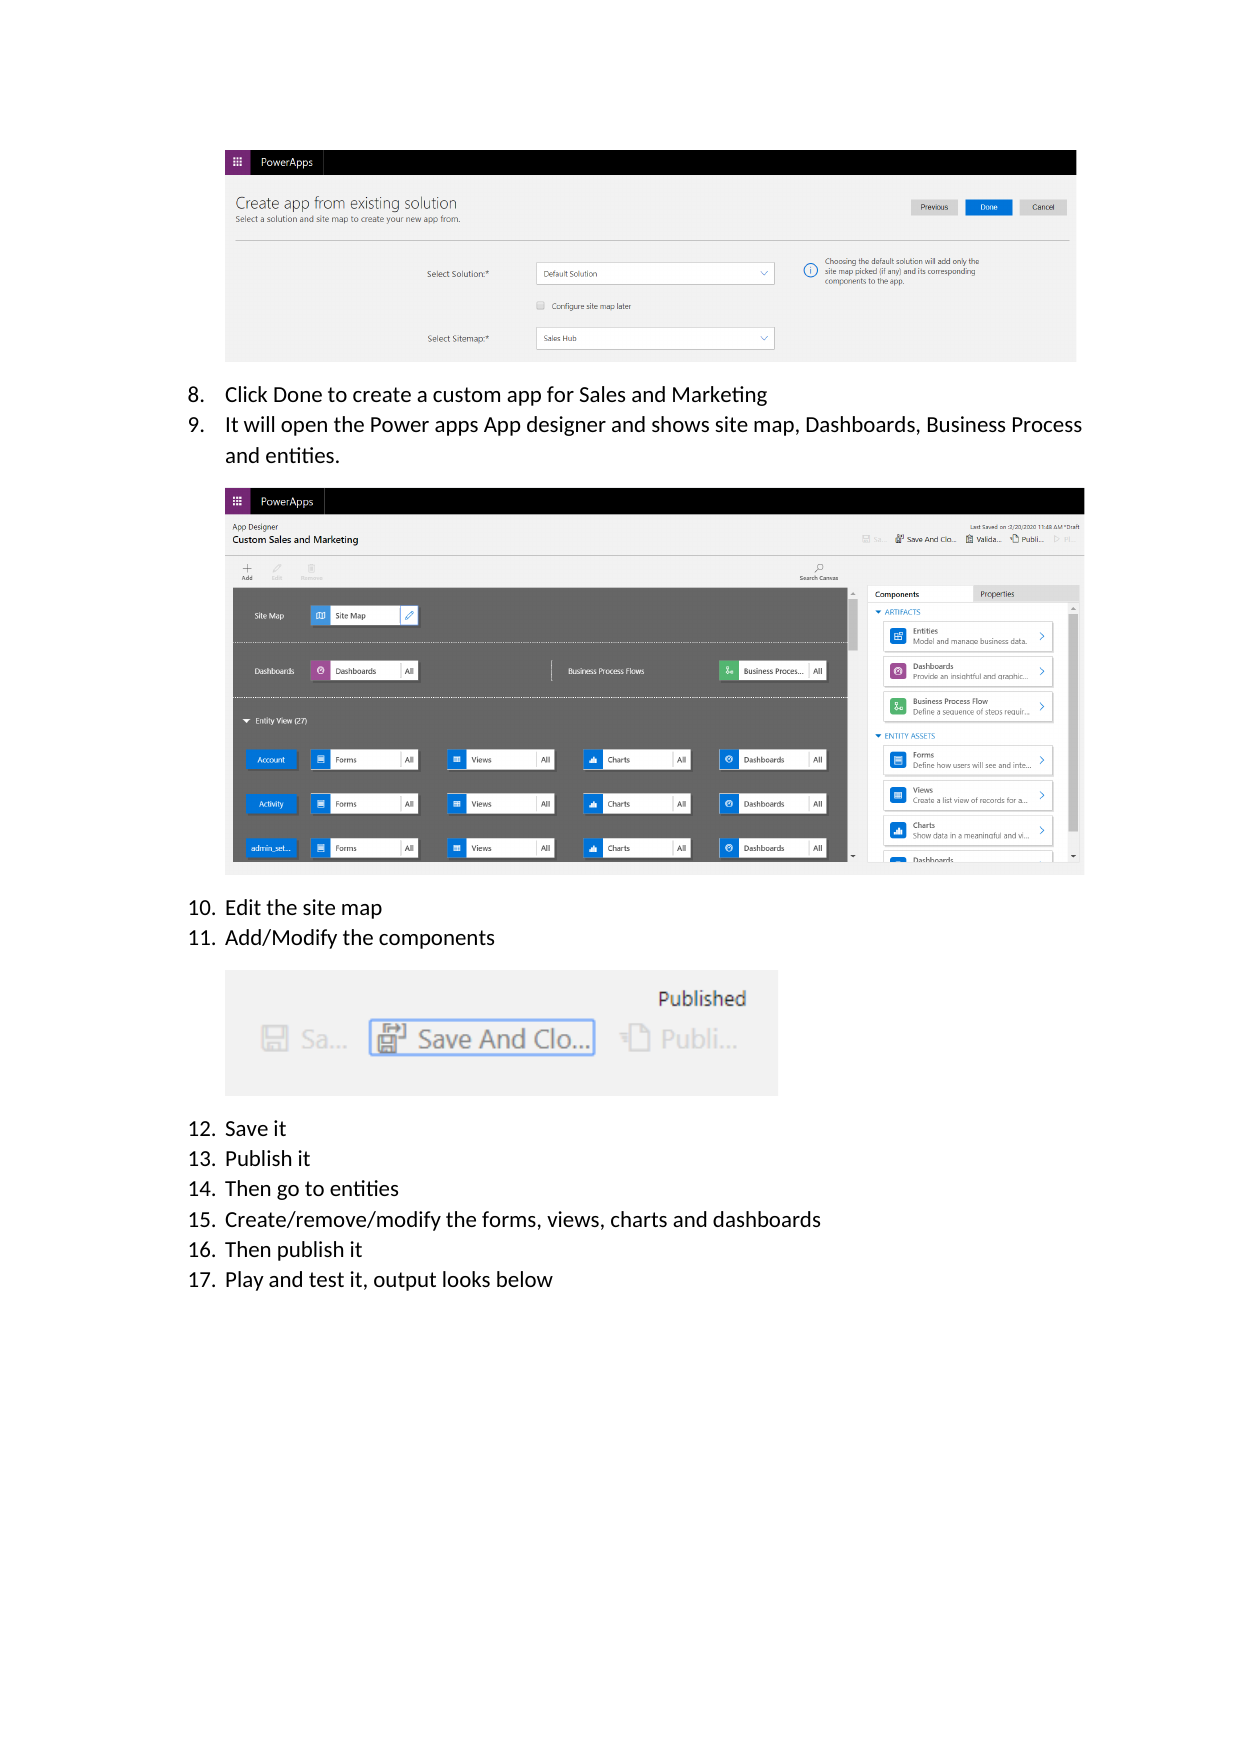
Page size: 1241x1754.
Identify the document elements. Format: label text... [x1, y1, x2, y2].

list Then go to entities [187, 1174, 1090, 1203]
list Add/Modify the components [187, 923, 1090, 951]
list Click Done to create a custom app for Sales and Marketing [187, 380, 1090, 408]
list Save it [187, 1114, 1090, 1142]
picture [225, 487, 1085, 875]
picture [225, 970, 779, 1096]
list It will open the Power apps App designer and shows site map, Dashboards, Business Process and entities. [187, 411, 1090, 469]
picture [225, 150, 1077, 362]
list Then publish it [187, 1235, 1090, 1263]
list Edit the site map [187, 893, 1090, 921]
list Play and test it, output looks below [187, 1265, 1090, 1293]
list Create/remove/modify the forms, views, charts and dashboards [187, 1205, 1090, 1233]
list Publish it [187, 1144, 1090, 1172]
